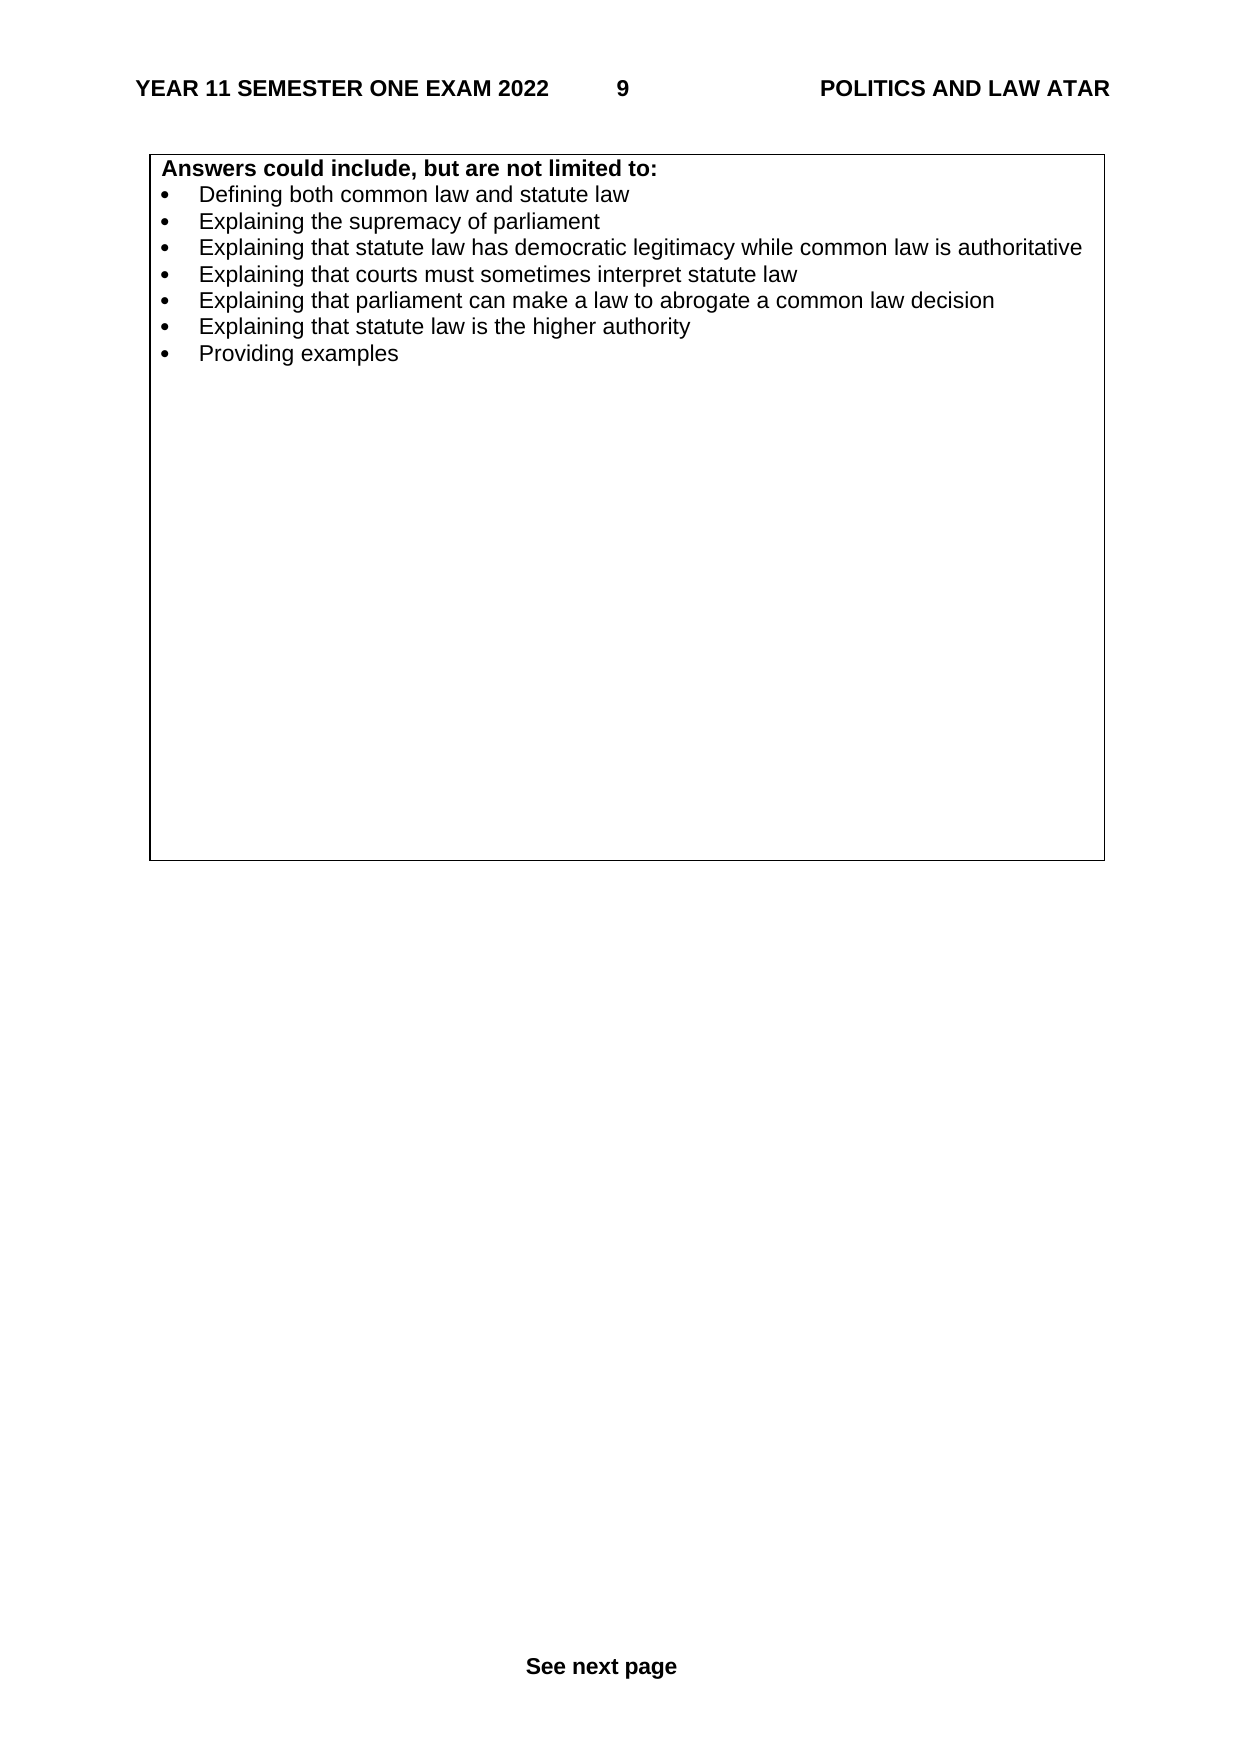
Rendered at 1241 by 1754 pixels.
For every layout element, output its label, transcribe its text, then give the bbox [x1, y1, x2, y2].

table_cell Answers could include, but are not limited to: Defining both common law and statute law Explaining the supremacy of parliament Explaining that statute law has democratic legitimacy while common law is authoritative Explaining that courts must sometimes interpret statute law Explaining that parliament can make a law to abrogate a common law decision Explaining that statute law is the higher authority Providing examples [151, 155, 1104, 860]
